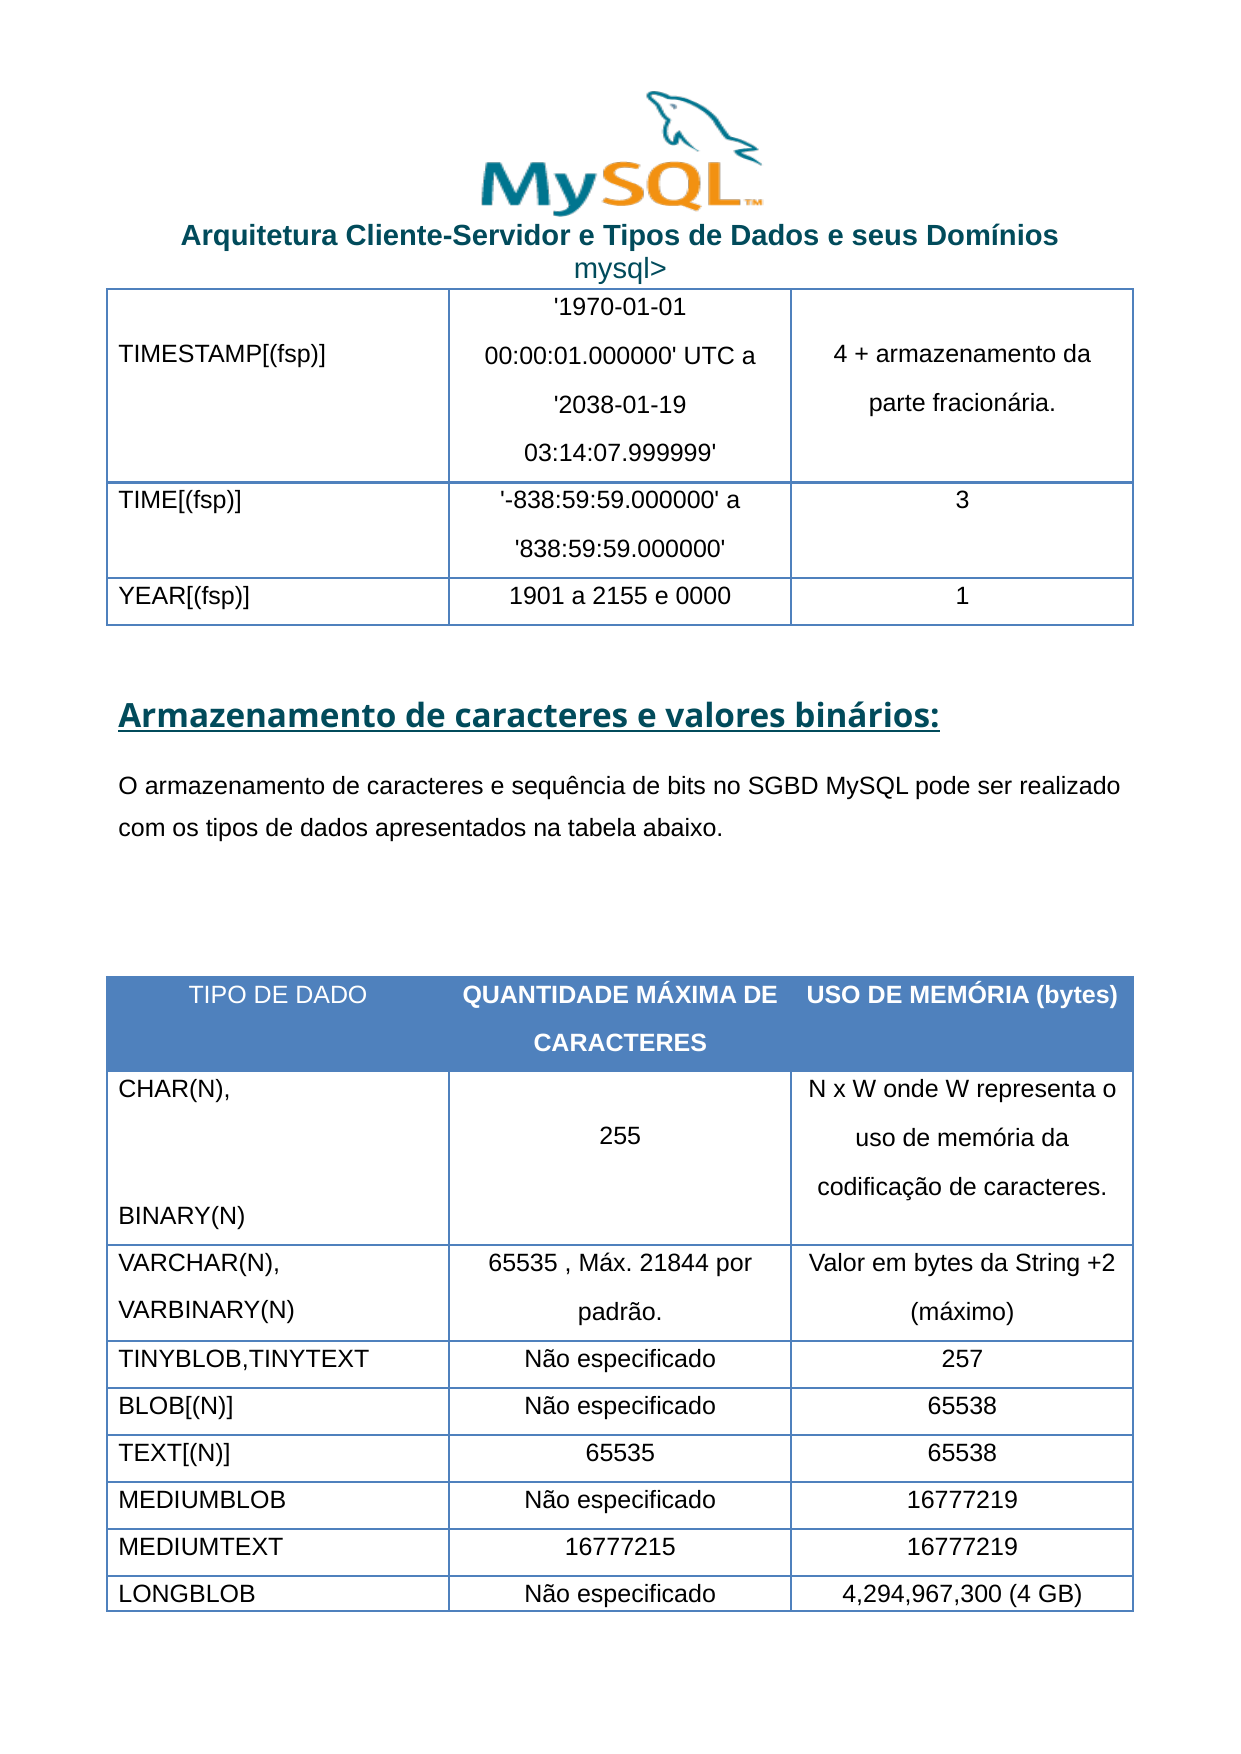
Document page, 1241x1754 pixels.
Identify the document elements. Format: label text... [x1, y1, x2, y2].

table_cell TIME[(fsp)] [108, 484, 448, 577]
text Armazenamento de caracteres e valores binários: [118, 682, 1122, 747]
table_cell Valor em bytes da String +2 (máximo) [792, 1246, 1132, 1340]
table_cell 16777219 [792, 1530, 1132, 1575]
table_cell '-838:59:59.000000' a '838:59:59.000000' [450, 484, 790, 577]
table_cell 16777215 [450, 1530, 790, 1575]
table_cell LONGBLOB [108, 1577, 448, 1610]
table_cell BLOB[(N)] [108, 1389, 448, 1434]
table_cell 65535 [450, 1436, 790, 1481]
table_cell Não especificado [450, 1483, 790, 1528]
table_cell CHAR(N), BINARY(N) [108, 1073, 448, 1244]
table_cell 65535 , Máx. 21844 por padrão. [450, 1246, 790, 1340]
table_cell MEDIUMTEXT [108, 1530, 448, 1575]
table_cell 65538 [792, 1436, 1132, 1481]
table_cell 16777219 [792, 1483, 1132, 1528]
table_cell '1970-01-01 00:00:01.000000' UTC a '2038-01-19 03:14:07.999999' [450, 290, 790, 481]
table_cell YEAR[(fsp)] [108, 579, 448, 624]
table_header QUANTIDADE MÁXIMA DE CARACTERES [450, 978, 790, 1072]
table_cell Não especificado [450, 1342, 790, 1387]
text O armazenamento de caracteres e sequência de bits no SGBD MySQL pode ser realizado com os tipos de dados apresentados na tabela abaixo. [118, 769, 1122, 844]
table_cell Não especificado [450, 1577, 790, 1610]
table_cell 65538 [792, 1389, 1132, 1434]
picture [474, 88, 767, 218]
table_cell Não especificado [450, 1389, 790, 1434]
table_cell N x W onde W representa o uso de memória da codificação de caracteres. [792, 1073, 1132, 1244]
table_cell 4 + armazenamento da parte fracionária. [792, 290, 1132, 481]
table_cell 257 [792, 1342, 1132, 1387]
table_cell 1 [792, 579, 1132, 624]
table_header TIPO DE DADO [108, 978, 448, 1072]
table_cell 255 [450, 1073, 790, 1244]
table_cell VARCHAR(N), VARBINARY(N) [108, 1246, 448, 1340]
table_cell MEDIUMBLOB [108, 1483, 448, 1528]
table_cell TINYBLOB,TINYTEXT [108, 1342, 448, 1387]
table_cell 3 [792, 484, 1132, 577]
table_cell 1901 a 2155 e 0000 [450, 579, 790, 624]
table_cell TIMESTAMP[(fsp)] [108, 290, 448, 481]
table_cell 4,294,967,300 (4 GB) [792, 1577, 1132, 1610]
table_header USO DE MEMÓRIA (bytes) [792, 978, 1132, 1072]
table_cell TEXT[(N)] [108, 1436, 448, 1481]
